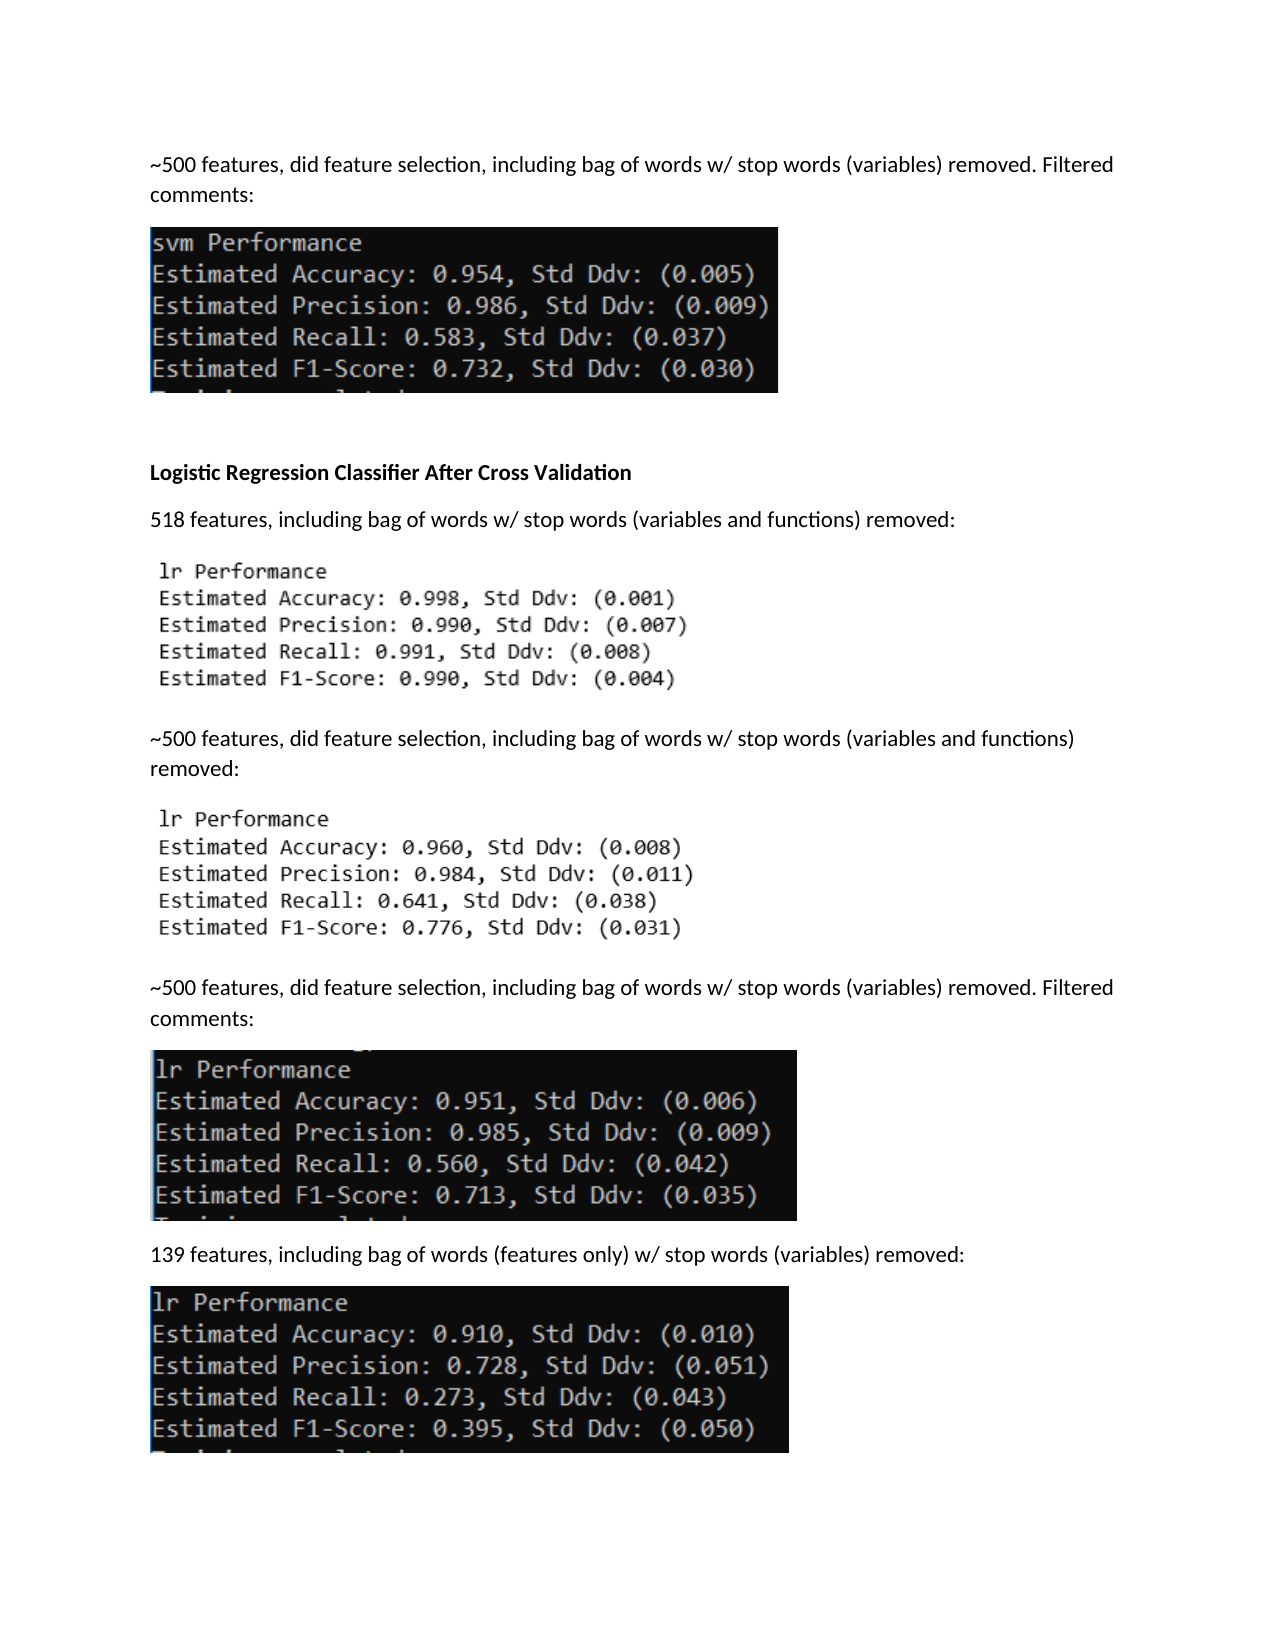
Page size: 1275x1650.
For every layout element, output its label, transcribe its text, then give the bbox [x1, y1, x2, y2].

picture [150, 227, 779, 393]
picture [150, 552, 707, 706]
picture [150, 1050, 797, 1221]
text 139 features, including bag of words (features only) w/ stop words (variables) removed: [150, 1240, 1125, 1268]
text 518 features, including bag of words w/ stop words (variables and functions) removed: [150, 505, 1125, 533]
picture [150, 1286, 789, 1453]
text ~500 features, did feature selection, including bag of words w/ stop words (variables and functions) removed: [150, 724, 1125, 782]
text ~500 features, did feature selection, including bag of words w/ stop words (variables) removed. Filtered comments: [150, 973, 1125, 1032]
picture [150, 801, 709, 955]
text Logistic Regression Classifier After Cross Validation [150, 458, 1125, 486]
text ~500 features, did feature selection, including bag of words w/ stop words (variables) removed. Filtered comments: [150, 150, 1125, 208]
